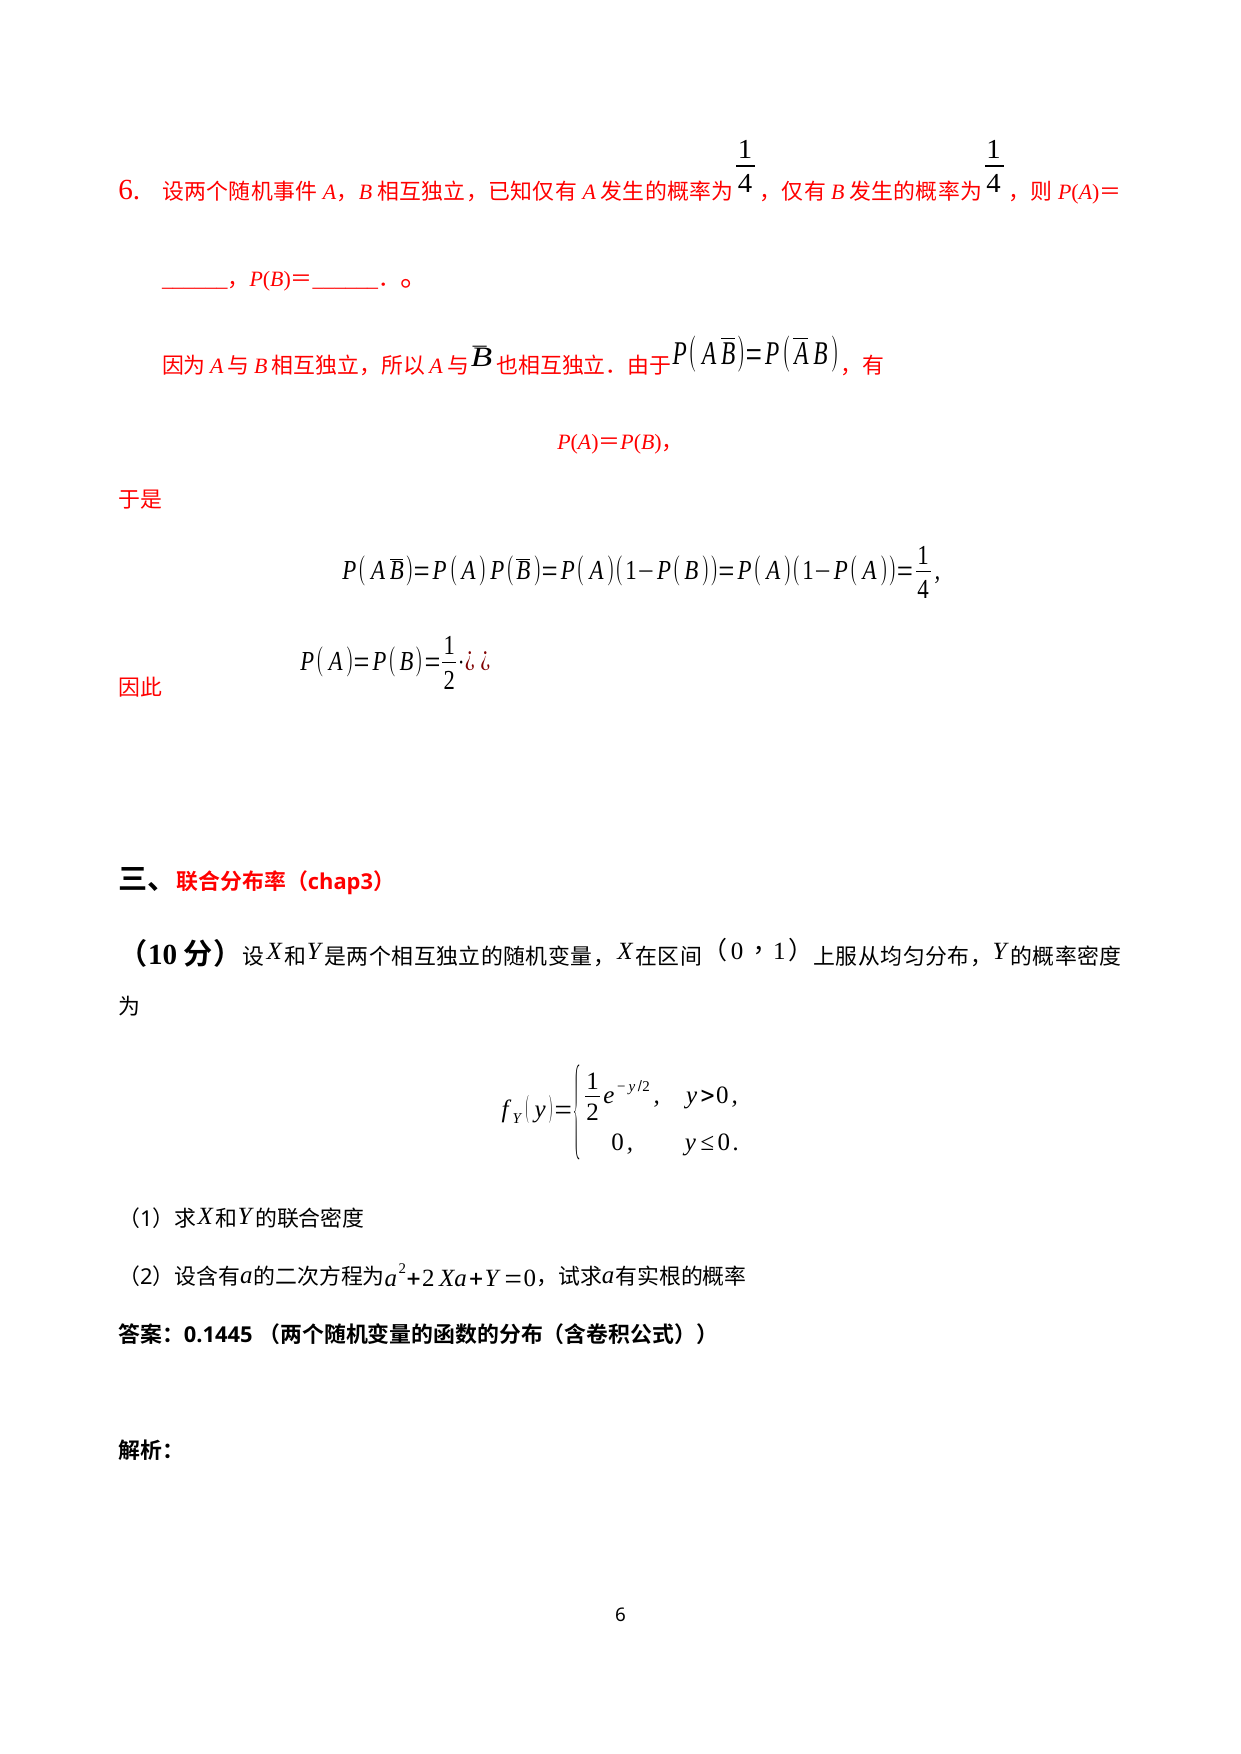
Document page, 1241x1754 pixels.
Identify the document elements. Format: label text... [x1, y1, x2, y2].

text 答案：0.1445 （两个随机变量的函数的分布（含卷积公式）） [118, 1317, 1122, 1349]
text P(A)＝P(B)， [118, 424, 1122, 456]
list 设两个随机事件A，B相互独立，已知仅有A发生的概率为，仅有B发生的概率为，则 P(A)＝______，P(B)＝______．。 [118, 134, 1122, 306]
text 三、联合分布率（chap3） （10分）设和是两个相互独立的随机变量，在区间上服从均匀分布，的概率密度为 [118, 844, 1122, 1021]
text 因此 [118, 631, 1122, 728]
text 因为A与B相互独立，所以A与也相互独立．由于，有 [118, 333, 1122, 398]
list 求和的联合密度 [118, 1201, 1122, 1233]
list 设含有的二次方程为，试求有实根的概率 [118, 1259, 1122, 1291]
text 解析： [118, 1432, 1122, 1465]
text 于是 [118, 482, 1122, 514]
